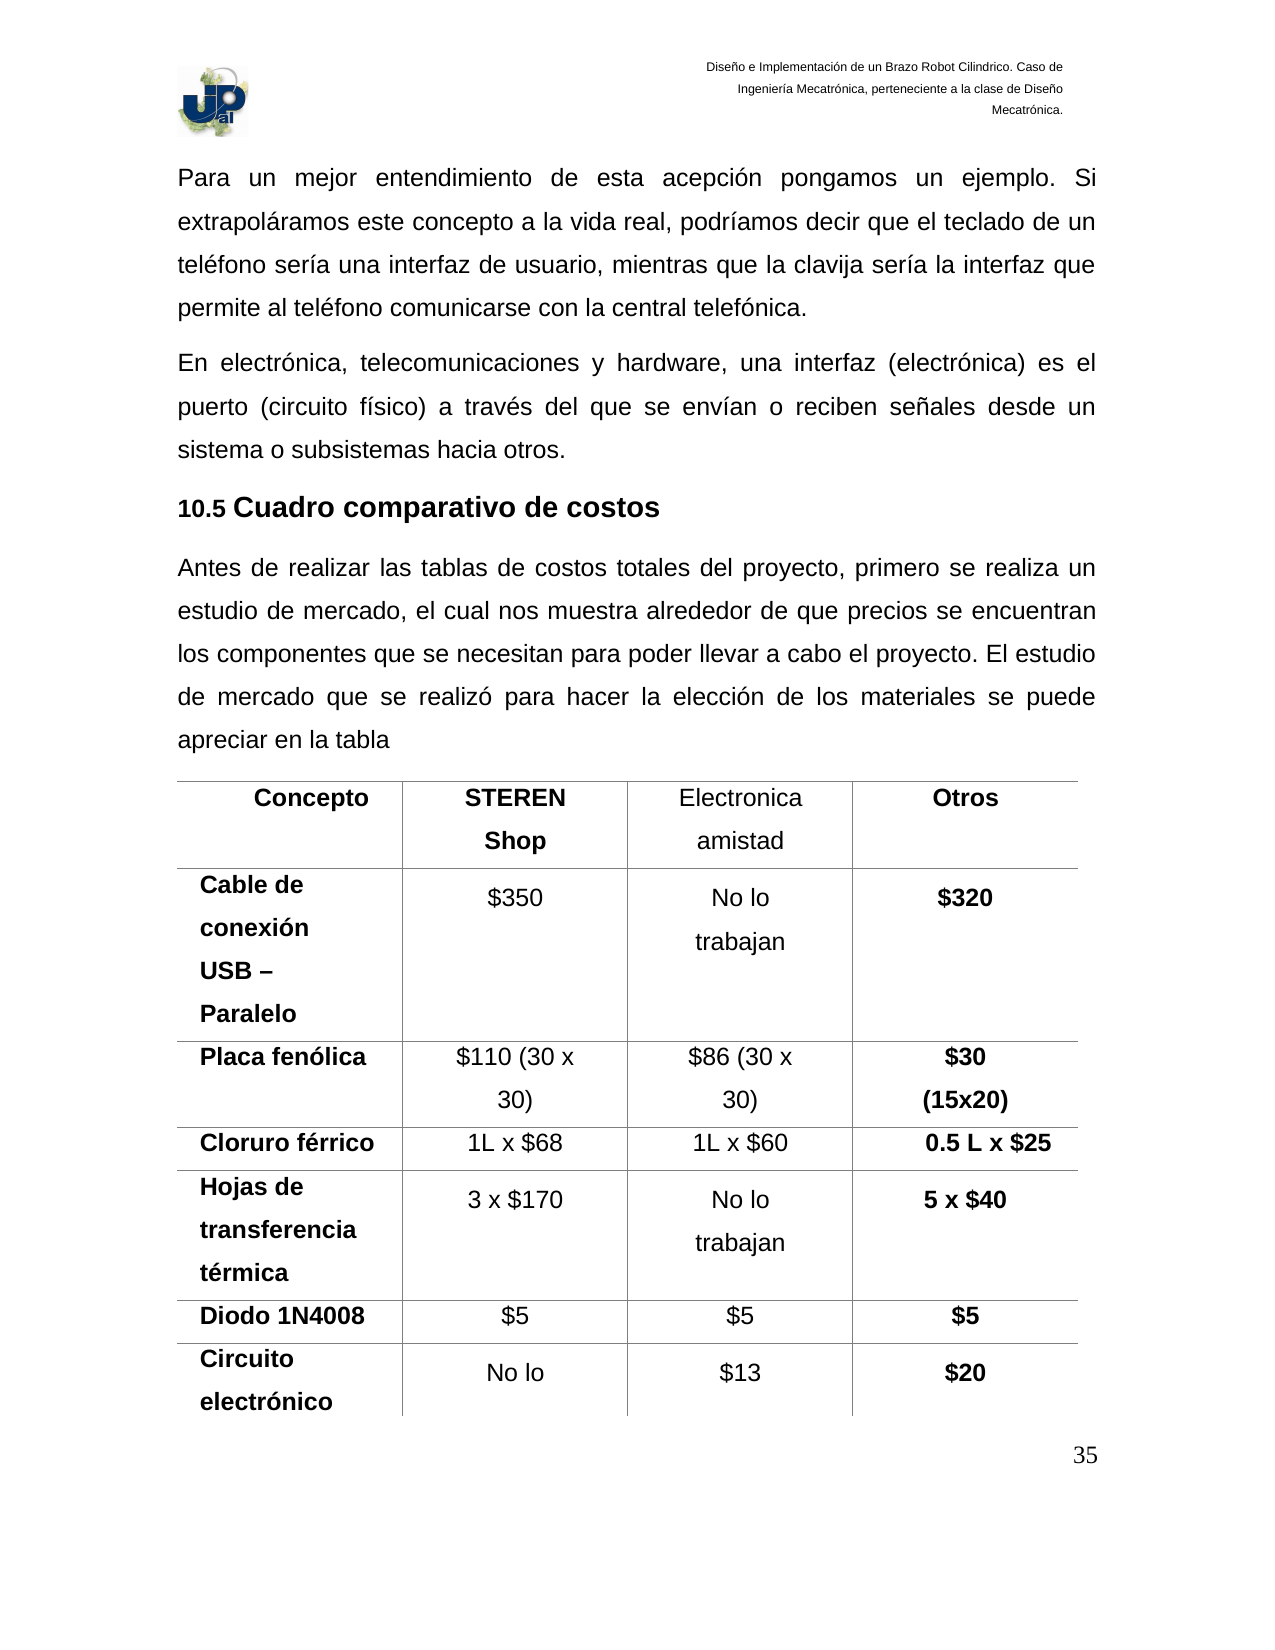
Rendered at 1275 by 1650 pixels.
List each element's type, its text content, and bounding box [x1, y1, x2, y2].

table_cell Placa fenólica [177, 1042, 402, 1127]
text Para un mejor entendimiento de esta acepción pongamos un ejemplo. Si extrapoláramos este concepto a la vida real, podríamos decir que el teclado de un teléfono sería una interfaz de usuario, mientras que la clavija sería la interfaz que permite al teléfono comunicarse con la central telefónica. [177, 163, 1098, 321]
table_cell Circuito electrónico L293D [177, 1344, 402, 1416]
subtitle 10.5 Cuadro comparativo de costos [177, 490, 1098, 524]
table_header STEREN Shop [403, 782, 627, 868]
table_cell $350 [403, 869, 627, 1041]
table_cell Diodo 1N4008 [177, 1301, 402, 1342]
table_cell $5 [403, 1301, 627, 1342]
table_header Electronica amistad [628, 782, 852, 868]
table_cell $110 (30 x 30) [403, 1042, 627, 1127]
text Antes de realizar las tablas de costos totales del proyecto, primero se realiza un estudio de mercado, el cual nos muestra alrededor de que precios se encuentran los componentes que se necesitan para poder llevar a cabo el proyecto. El estudio de mercado que se realizó para hacer la elección de los materiales se puede apreciar en la tabla [177, 553, 1098, 754]
table_cell No lo trabajan [628, 1171, 852, 1299]
table_cell $5 [853, 1301, 1077, 1342]
table_cell 1L x $68 [403, 1128, 627, 1170]
table_cell 5 x $40 [853, 1171, 1077, 1299]
table_cell No lo trabajan [628, 869, 852, 1041]
table_cell $320 [853, 869, 1077, 1041]
table_cell Hojas de transferencia térmica [177, 1171, 402, 1299]
table_cell $13 [628, 1344, 852, 1416]
text En electrónica, telecomunicaciones y hardware, una interfaz (electrónica) es el puerto (circuito físico) a través del que se envían o reciben señales desde un sistema o subsistemas hacia otros. [177, 348, 1098, 463]
table_cell 3 x $170 [403, 1171, 627, 1299]
table_cell Cable de conexión USB – Paralelo [177, 869, 402, 1041]
table_cell No lo trabajan [403, 1344, 627, 1416]
table_header Concepto [177, 782, 402, 868]
picture [177, 66, 249, 137]
table_cell $5 [628, 1301, 852, 1342]
table_cell $30 (15x20) [853, 1042, 1077, 1127]
table_cell 0.5 L x $25 [853, 1128, 1077, 1170]
table_cell 1L x $60 [628, 1128, 852, 1170]
table_cell $86 (30 x 30) [628, 1042, 852, 1127]
table_cell Cloruro férrico [177, 1128, 402, 1170]
table_header Otros [853, 782, 1077, 868]
table_cell $20 [853, 1344, 1077, 1416]
